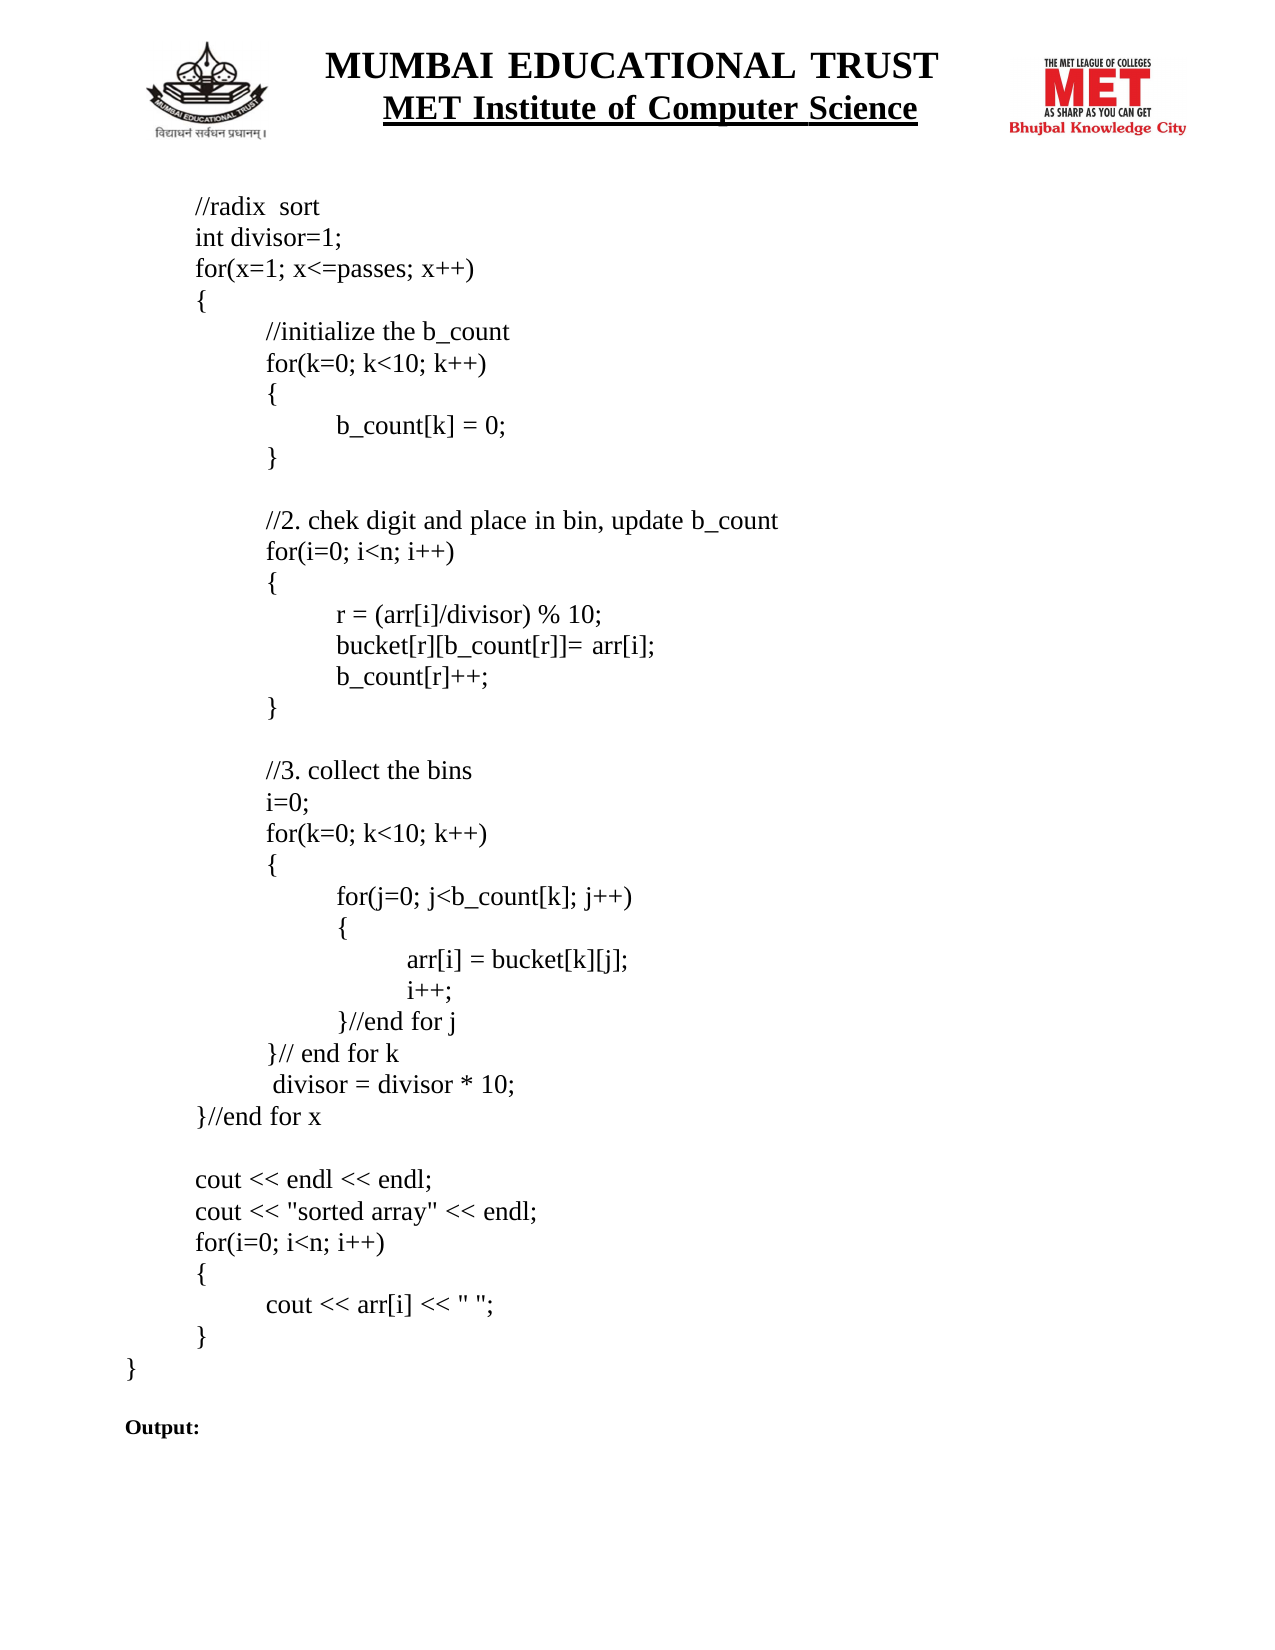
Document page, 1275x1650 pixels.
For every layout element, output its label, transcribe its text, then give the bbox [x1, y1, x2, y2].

text //2. chek digit and place in bin, update b_count for(i=0; i<n; i++) [266, 504, 781, 566]
text { [266, 848, 1198, 879]
text cout << arr[i] << " "; [266, 1288, 1198, 1319]
text }//end for x [195, 1100, 1198, 1131]
text } [195, 1320, 1198, 1351]
text b_count[k] = 0; [336, 409, 1198, 440]
text cout << "sorted array" << endl; for(i=0; i<n; i++) [195, 1194, 539, 1257]
text //3. collect the bins i=0; [266, 754, 514, 817]
text } [266, 691, 1198, 722]
text for(j=0; j<b_count[k]; j++) [336, 880, 1198, 911]
text }// end for k [266, 1037, 1198, 1068]
text { [266, 378, 1198, 409]
text //initialize the b_count for(k=0; k<10; k++) [266, 315, 540, 378]
picture [145, 41, 269, 140]
text //radix sort int divisor=1; [195, 190, 346, 252]
text arr[i] = bucket[k][j]; i++; [407, 943, 651, 1005]
text for(k=0; k<10; k++) [266, 817, 1198, 848]
text { [336, 911, 1198, 942]
text r = (arr[i]/divisor) % 10; bucket[r][b_count[r]]= arr[i]; b_count[r]++; [336, 598, 657, 691]
text } [124, 1352, 1198, 1383]
text Output: [124, 1415, 1198, 1439]
text { [195, 284, 1198, 315]
text { [266, 566, 1198, 597]
text for(x=1; x<=passes; x++) [195, 252, 1198, 283]
text cout << endl << endl; [195, 1163, 1198, 1194]
text divisor = divisor * 10; [272, 1068, 1198, 1099]
picture [1009, 57, 1187, 138]
text }//end for j [336, 1005, 1198, 1036]
text { [195, 1257, 1198, 1288]
text } [266, 441, 1198, 472]
